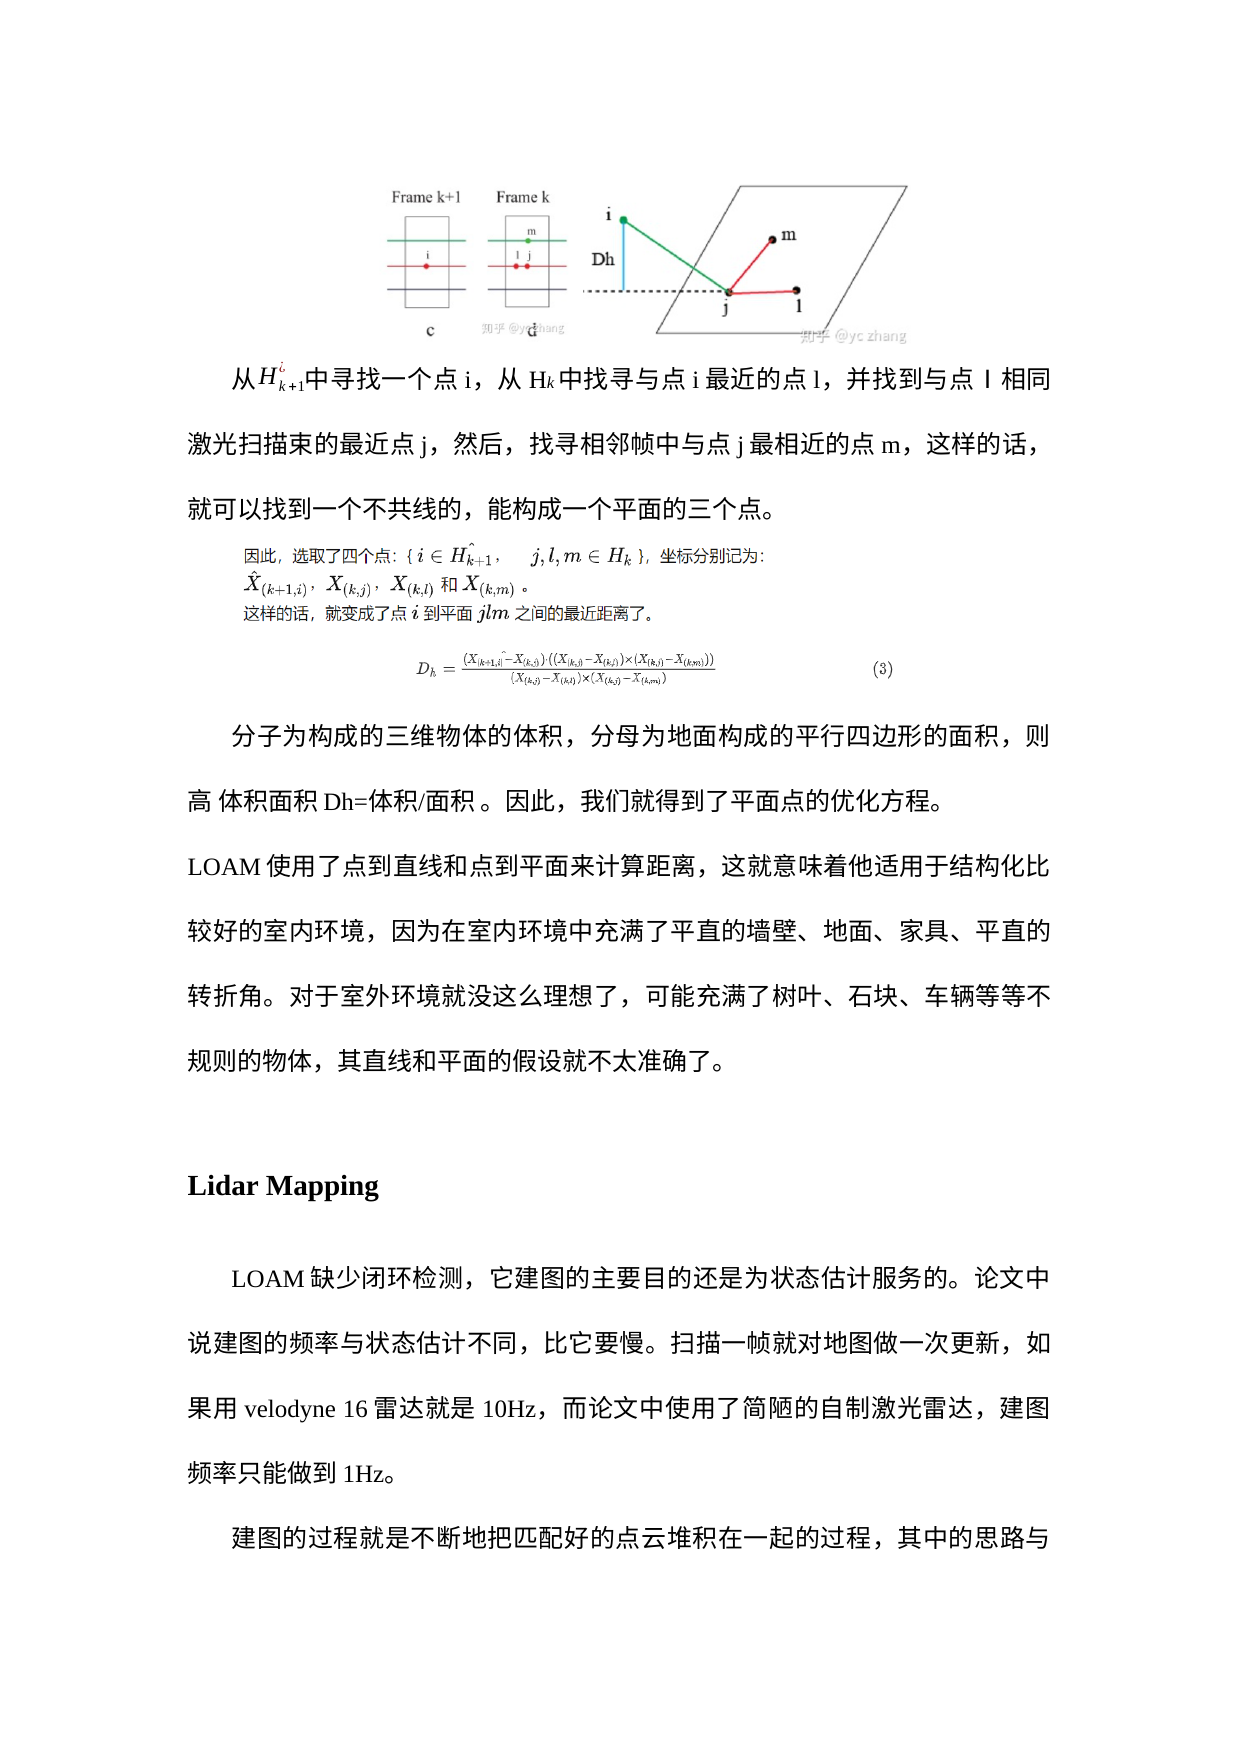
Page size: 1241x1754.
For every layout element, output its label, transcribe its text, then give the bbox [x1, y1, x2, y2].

subtitle Lidar Mapping [187, 1152, 1053, 1217]
picture [373, 150, 911, 344]
picture [231, 540, 769, 625]
picture [231, 637, 963, 697]
text LOAM使用了点到直线和点到平面来计算距离，这就意味着他适用于结构化比较好的室内环境，因为在室内环境中充满了平直的墙壁、地面、家具、平直的转折角。对于室外环境就没这么理想了，可能充满了树叶、石块、车辆等等不规则的物体，其直线和平面的假设就不太准确了。 [187, 832, 1053, 1092]
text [187, 1504, 1053, 1569]
text 从中寻找一个点i，从Hk中找寻与点i最近的点l，并找到与点Ⅰ相同激光扫描束的最近点j，然后，找寻相邻帧中与点j最相近的点m，这样的话，就可以找到一个不共线的，能构成一个平面的三个点。 [187, 345, 1053, 540]
text LOAM缺少闭环检测，它建图的主要目的还是为状态估计服务的。论文中说建图的频率与状态估计不同，比它要慢。扫描一帧就对地图做一次更新，如果用velodyne 16雷达就是10Hz，而论文中使用了简陋的自制激光雷达，建图频率只能做到1Hz。 [187, 1244, 1053, 1504]
text 分子为构成的三维物体的体积，分母为地面构成的平行四边形的面积，则高 体积面积Dh=体积/面积 。因此，我们就得到了平面点的优化方程。 [187, 702, 1053, 832]
